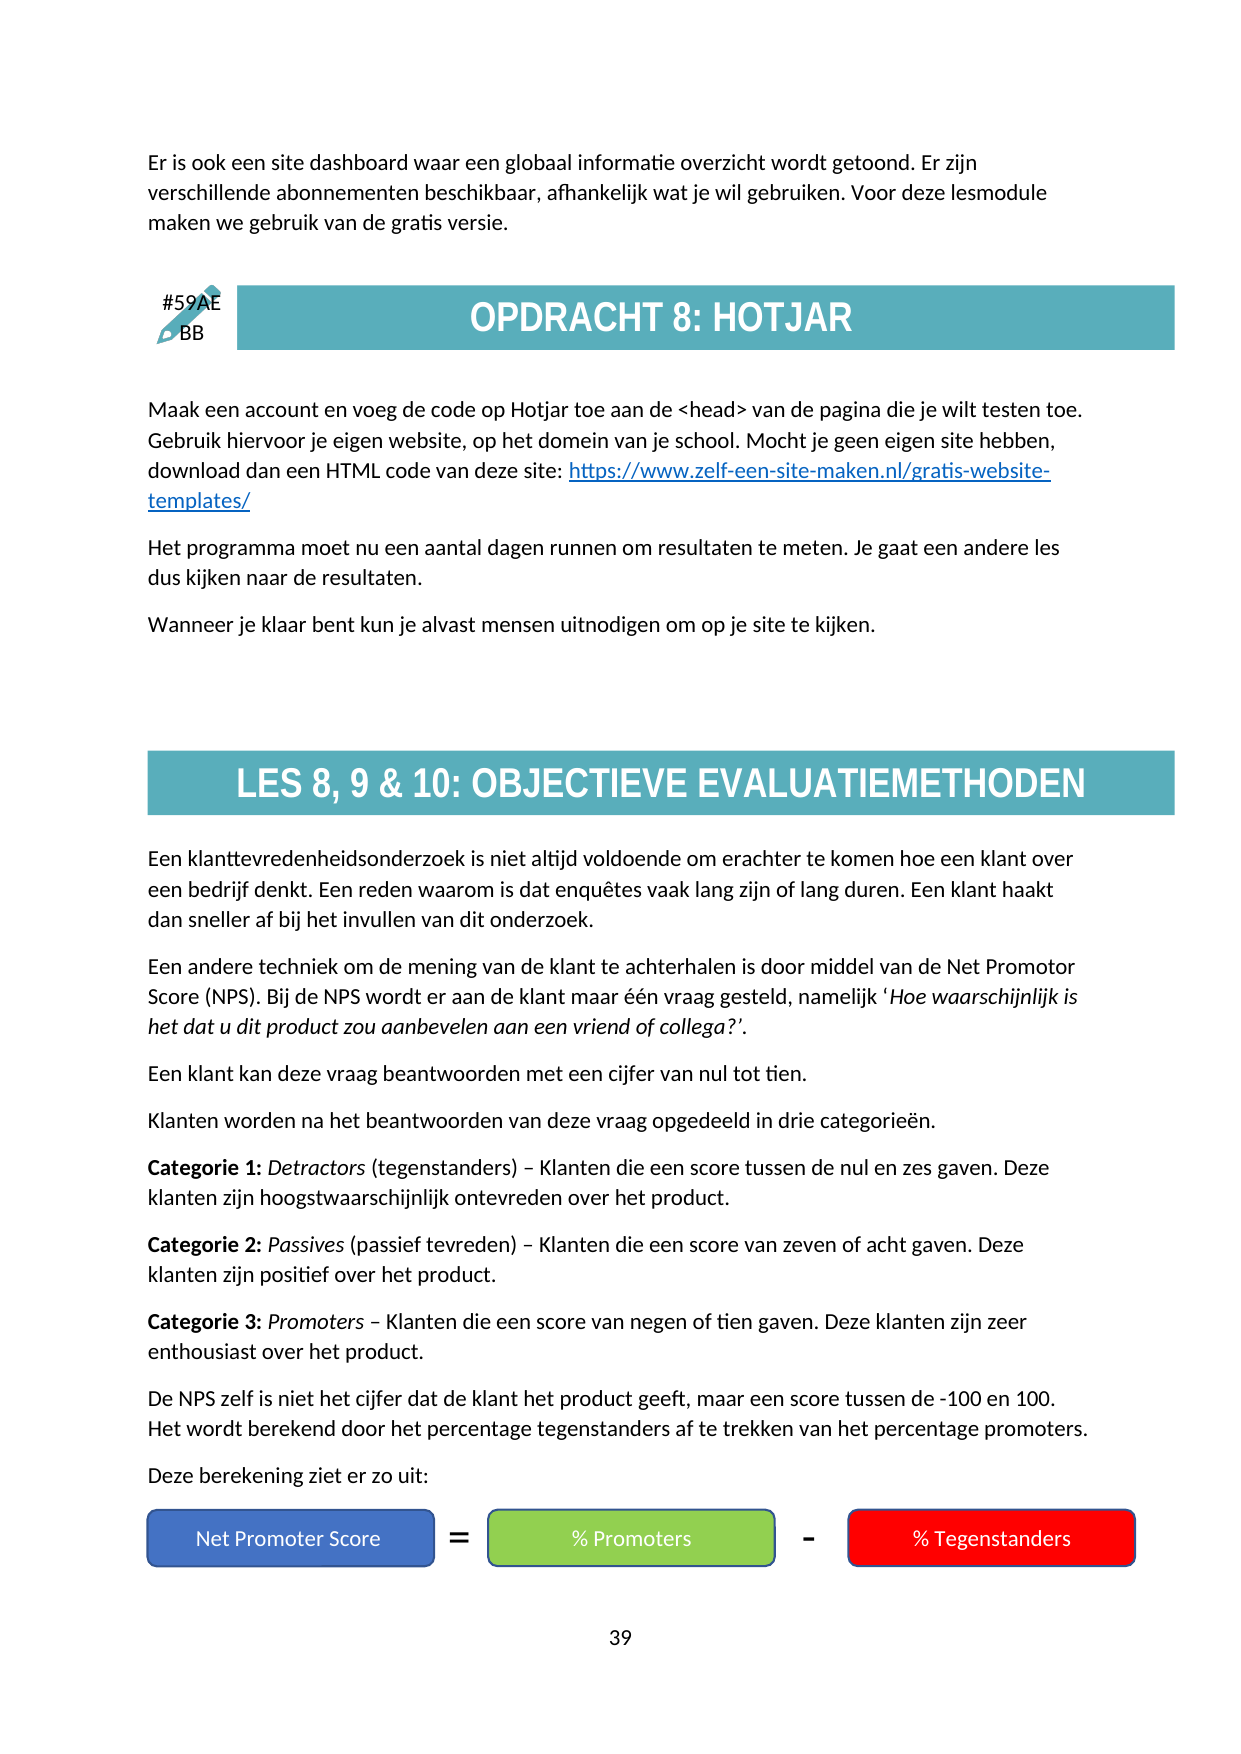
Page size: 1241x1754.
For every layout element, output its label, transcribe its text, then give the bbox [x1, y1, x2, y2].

text Een andere techniek om de mening van de klant te achterhalen is door middel van de Net Promotor Score (NPS). Bij de NPS wordt er aan de klant maar één vraag gesteld, namelijk ‘Hoe waarschijnlijk is het dat u dit product zou aanbevelen aan een vriend of collega?’. [148, 952, 1093, 1040]
text Een klant kan deze vraag beantwoorden met een cijfer van nul tot tien. [148, 1059, 1093, 1087]
text Maak een account en voeg de code op Hotjar toe aan de <head> van de pagina die je wilt testen toe. Gebruik hiervoor je eigen website, op het domein van je school. Mocht je geen eigen site hebben, download dan een HTML code van deze site: https://www.zelf-een-site-maken.nl/gratis-website-templates/ [148, 396, 1093, 514]
text Er is ook een site dashboard waar een globaal informatie overzicht wordt getoond. Er zijn verschillende abonnementen beschikbaar, afhankelijk wat je wil gebruiken. Voor deze lesmodule maken we gebruik van de gratis versie. [148, 148, 1093, 236]
picture [150, 279, 227, 350]
text Klanten worden na het beantwoorden van deze vraag opgedeeld in drie categorieën. [148, 1106, 1093, 1134]
text Een klanttevredenheidsonderzoek is niet altijd voldoende om erachter te komen hoe een klant over een bedrijf denkt. Een reden waarom is dat enquêtes vaak lang zijn of lang duren. Een klant haakt dan sneller af bij het invullen van dit onderzoek. [148, 844, 1093, 933]
text Wanneer je klaar bent kun je alvast mensen uitnodigen om op je site te kijken. [148, 610, 1093, 638]
text Het programma moet nu een aantal dagen runnen om resultaten te meten. Je gaat een andere les dus kijken naar de resultaten. [148, 533, 1093, 591]
text = - [148, 1508, 1093, 1564]
text Categorie 3: Promoters – Klanten die een score van negen of tien gaven. Deze klanten zijn zeer enthousiast over het product. [148, 1307, 1093, 1365]
text Deze berekening ziet er zo uit: [148, 1461, 1093, 1489]
text De NPS zelf is niet het cijfer dat de klant het product geeft, maar een score tussen de -100 en 100. Het wordt berekend door het percentage tegenstanders af te trekken van het percentage promoters. [148, 1384, 1093, 1442]
text Categorie 1: Detractors (tegenstanders) – Klanten die een score tussen de nul en zes gaven. Deze klanten zijn hoogstwaarschijnlijk ontevreden over het product. [148, 1153, 1093, 1211]
text Categorie 2: Passives (passief tevreden) – Klanten die een score van zeven of acht gaven. Deze klanten zijn positief over het product. [148, 1230, 1093, 1288]
